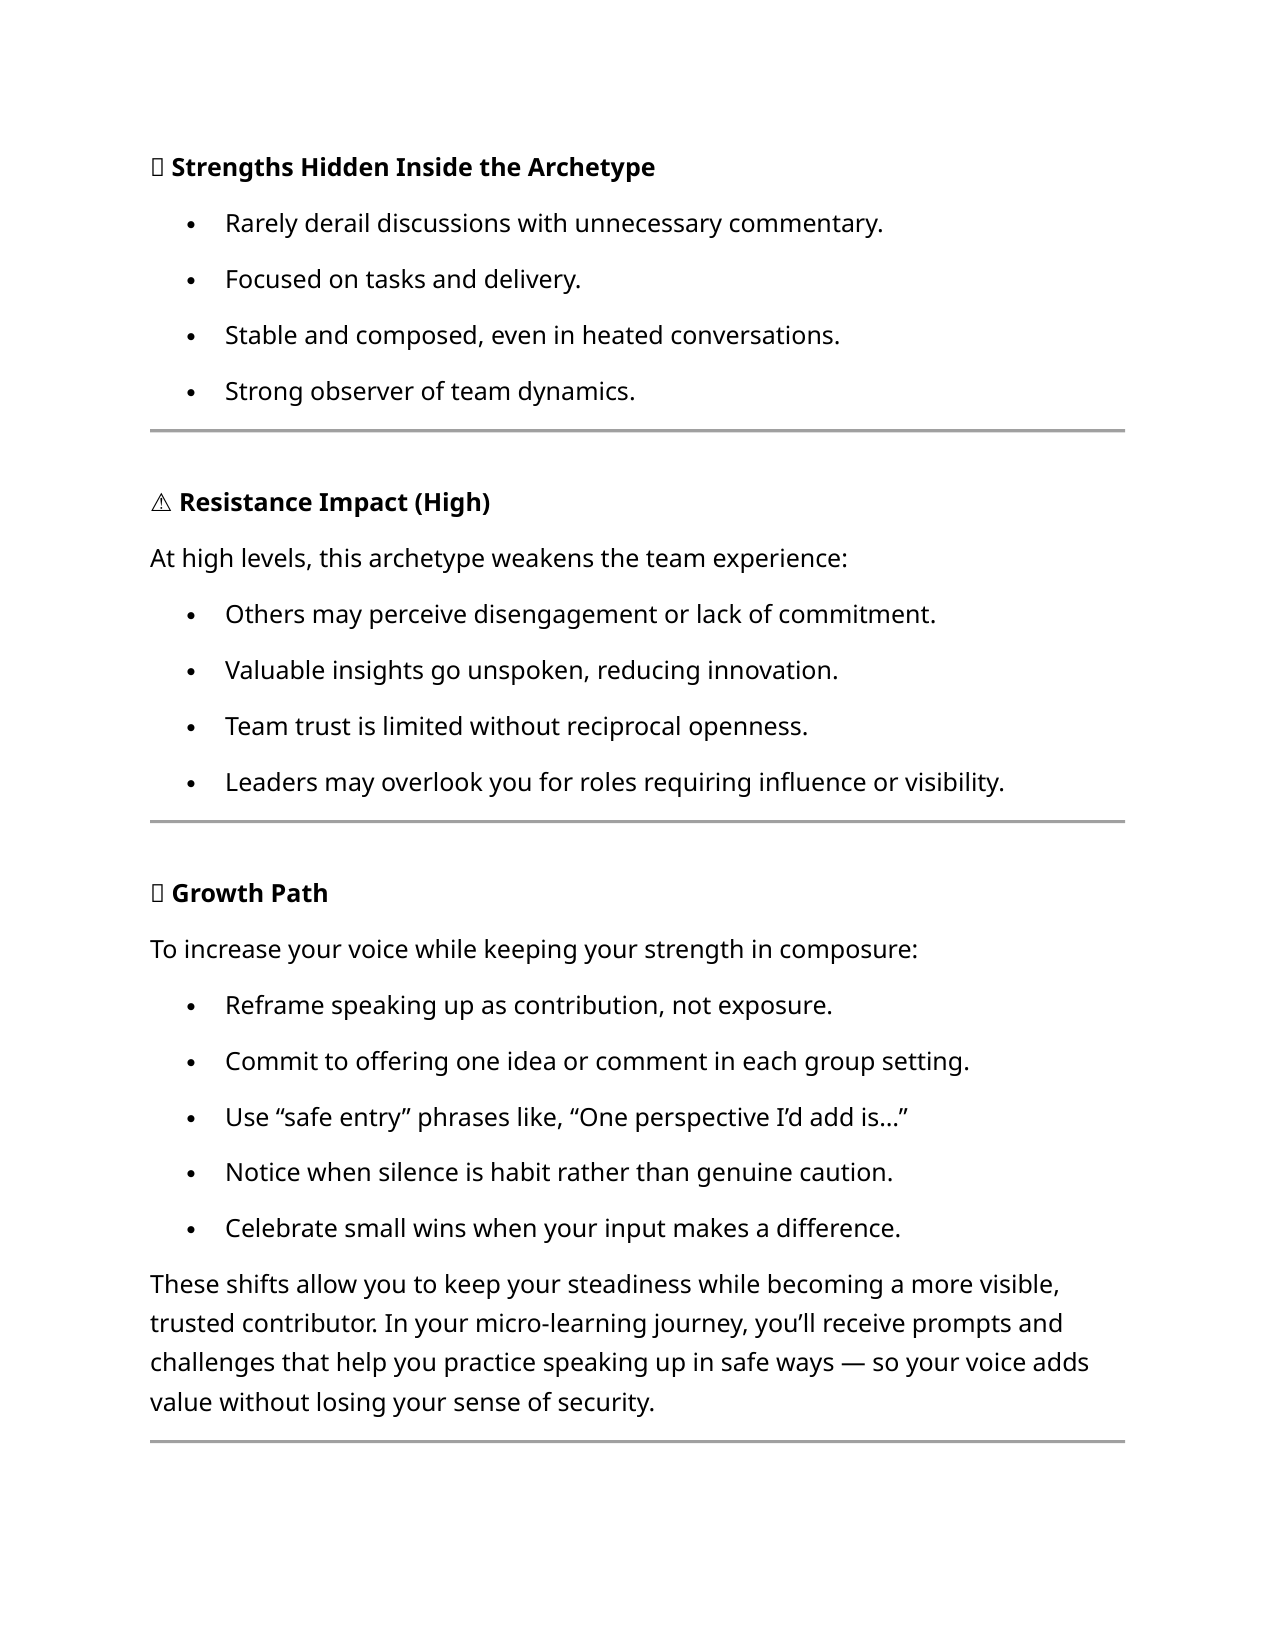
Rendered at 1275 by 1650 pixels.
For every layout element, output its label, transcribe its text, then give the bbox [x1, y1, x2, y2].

list Reframe speaking up as contribution, not exposure. [187, 987, 1125, 1022]
list Others may perceive disengagement or lack of commitment. [187, 597, 1125, 631]
list Focused on tasks and delivery. [187, 262, 1125, 296]
text 🌟 Strengths Hidden Inside the Archetype [150, 150, 1125, 184]
text These shifts allow you to keep your steadiness while becoming a more visible, trusted contributor. In your micro-learning journey, you’ll receive prompts and challenges that help you practice speaking up in safe ways — so your voice adds value without losing your sense of security. [150, 1267, 1125, 1418]
text To increase your voice while keeping your strength in composure: [150, 932, 1125, 966]
text 🚀 Growth Path [150, 876, 1125, 910]
list Notice when silence is habit rather than genuine caution. [187, 1155, 1125, 1189]
text At high levels, this archetype weakens the team experience: [150, 541, 1125, 575]
list Use “safe entry” phrases like, “One perspective I’d add is…” [187, 1099, 1125, 1133]
list Rarely derail discussions with unnecessary commentary. [187, 206, 1125, 240]
list Team trust is limited without reciprocal openness. [187, 708, 1125, 742]
list Celebrate small wins when your input makes a difference. [187, 1211, 1125, 1245]
text ⚠️ Resistance Impact (High) [150, 485, 1125, 519]
list Valuable insights go unspoken, reducing innovation. [187, 652, 1125, 687]
list Stable and composed, even in heated conversations. [187, 317, 1125, 352]
list Strong observer of team dynamics. [187, 373, 1125, 407]
list Leaders may overlook you for roles requiring influence or visibility. [187, 764, 1125, 798]
list Commit to offering one idea or comment in each group setting. [187, 1043, 1125, 1077]
